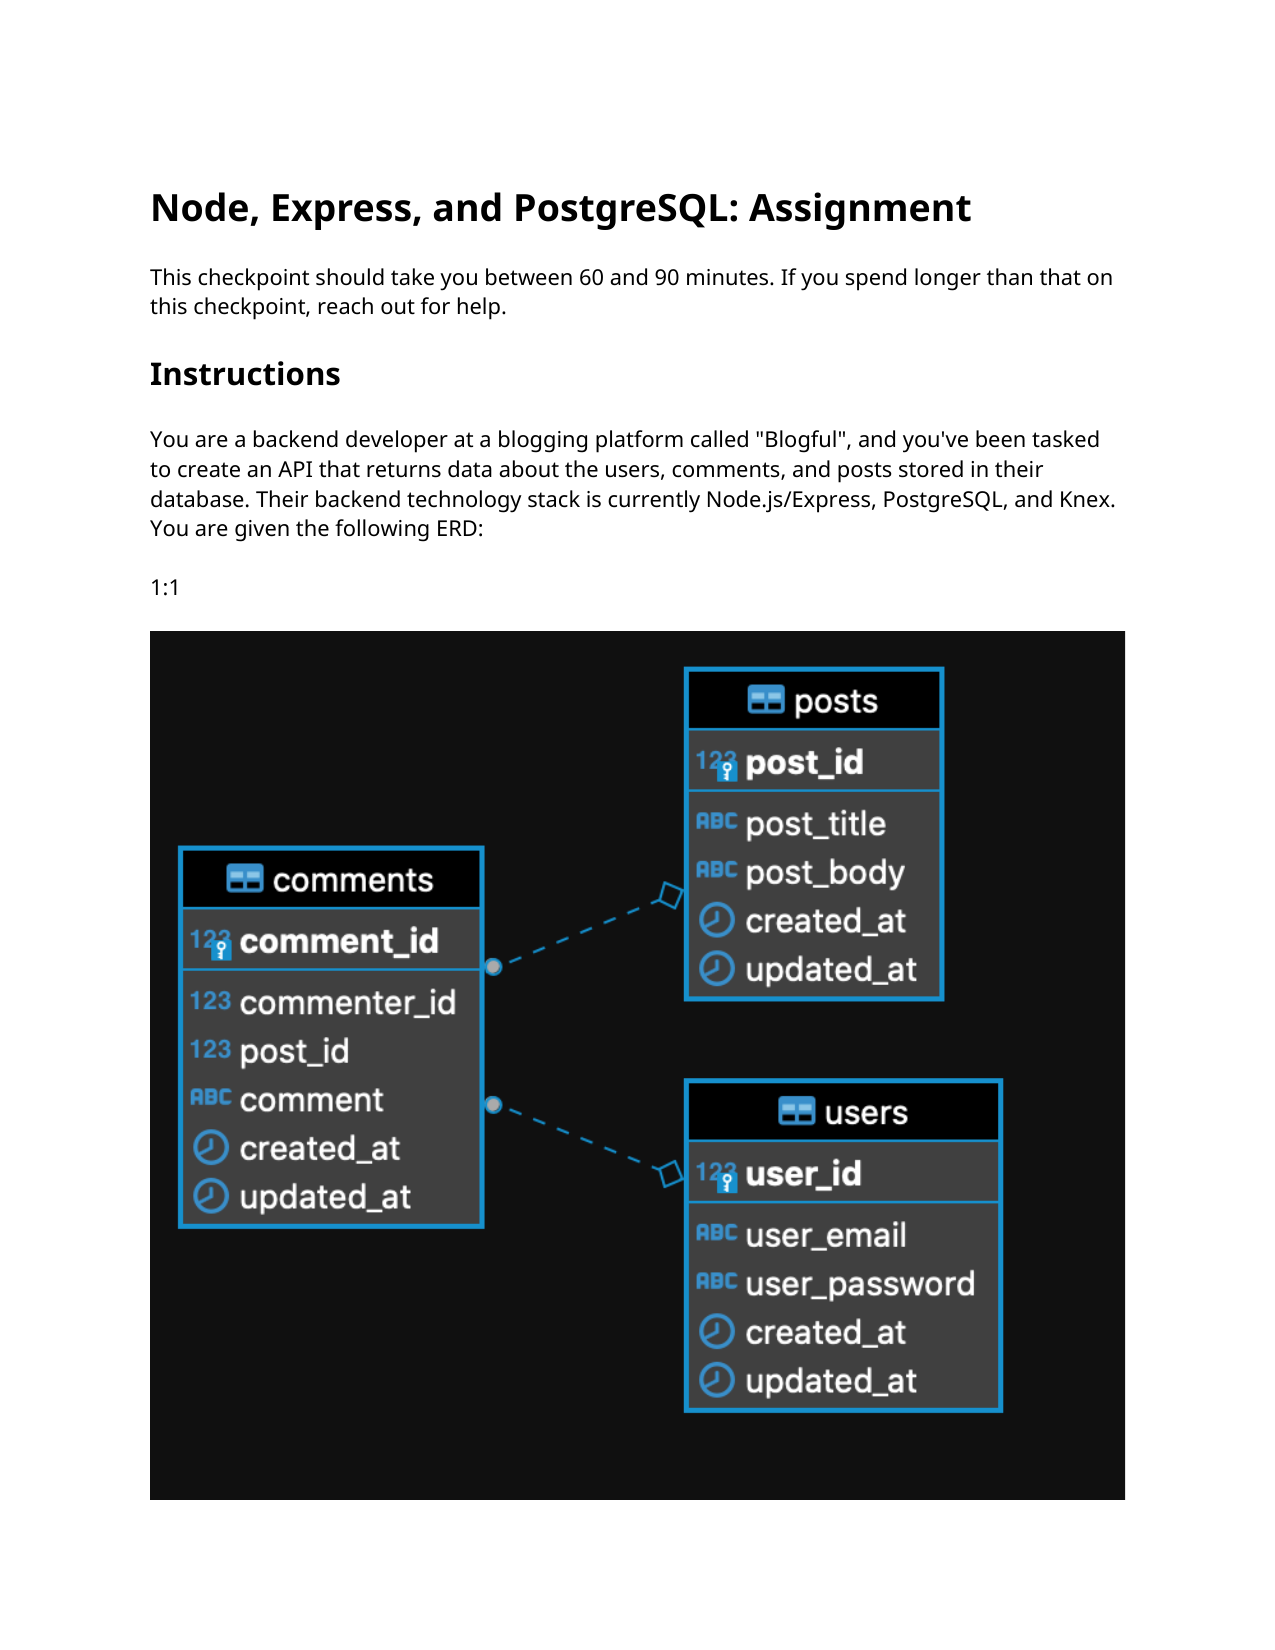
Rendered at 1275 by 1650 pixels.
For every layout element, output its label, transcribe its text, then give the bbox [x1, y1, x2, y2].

text Instructions [150, 352, 1125, 395]
picture [150, 631, 1125, 1500]
text 1:1 [150, 572, 1125, 602]
text You are a backend developer at a blogging platform called "Blogful", and you've been tasked to create an API that returns data about the users, comments, and posts stored in their database. Their backend technology stack is currently Node.js/Express, PostgreSQL, and Knex. You are given the following ERD: [150, 424, 1125, 543]
text This checkpoint should take you between 60 and 90 minutes. If you spend longer than that on this checkpoint, reach out for help. [150, 261, 1125, 321]
text Node, Express, and PostgreSQL: Assignment [150, 181, 1125, 232]
